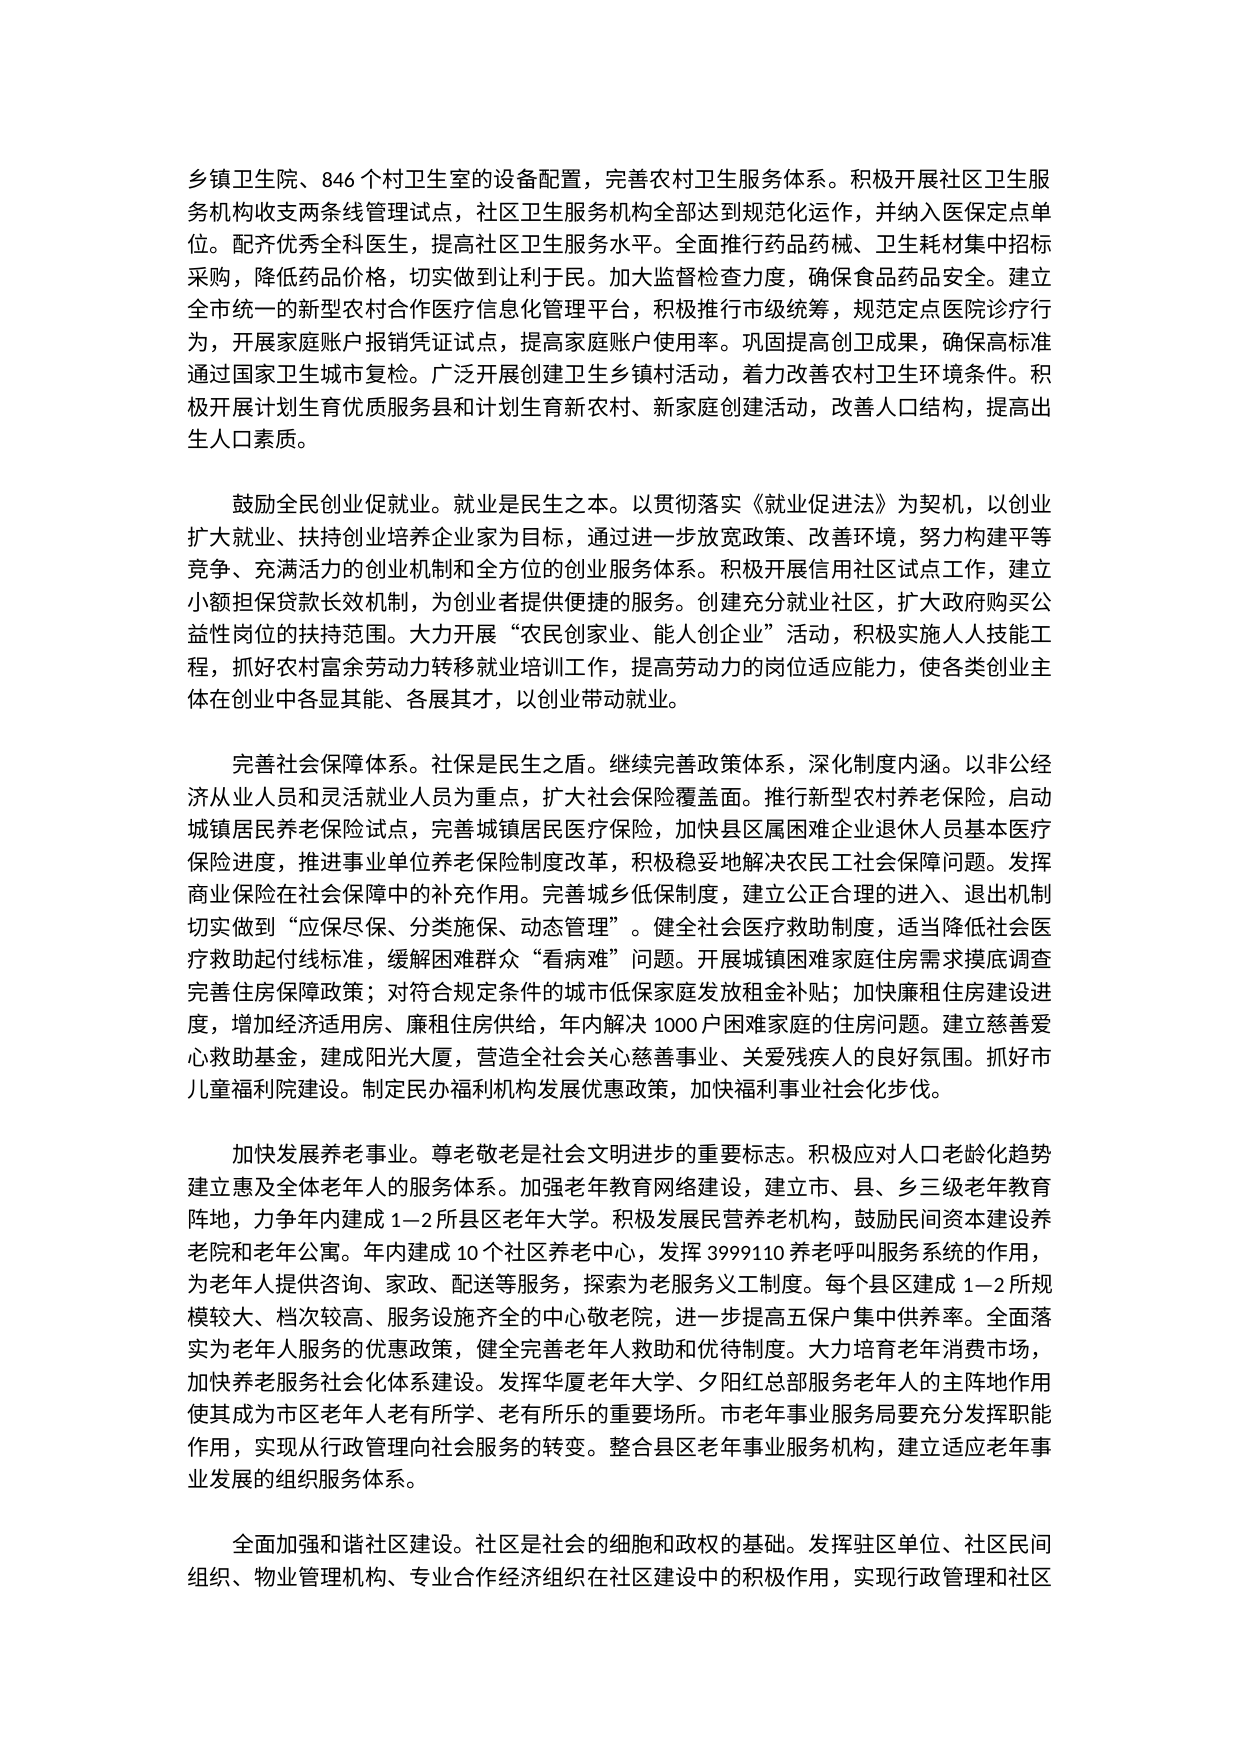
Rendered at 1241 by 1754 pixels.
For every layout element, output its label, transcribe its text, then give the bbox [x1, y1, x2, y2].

text 加快发展养老事业。尊老敬老是社会文明进步的重要标志。积极应对人口老龄化趋势，建立惠及全体老年人的服务体系。加强老年教育网络建设，建立市、县、乡三级老年教育阵地，力争年内建成1—2所县区老年大学。积极发展民营养老机构，鼓励民间资本建设养老院和老年公寓。年内建成10个社区养老中心，发挥3999110养老呼叫服务系统的作用，为老年人提供咨询、家政、配送等服务，探索为老服务义工制度。每个县区建成1—2所规模较大、档次较高、服务设施齐全的中心敬老院，进一步提高五保户集中供养率。全面落实为老年人服务的优惠政策，健全完善老年人救助和优待制度。大力培育老年消费市场，加快养老服务社会化体系建设。发挥华厦老年大学、夕阳红总部服务老年人的主阵地作用，使其成为市区老年人老有所学、老有所乐的重要场所。市老年事业服务局要充分发挥职能作用，实现从行政管理向社会服务的转变。整合县区老年事业服务机构，建立适应老年事业发展的组织服务体系。 [187, 1137, 1053, 1494]
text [187, 1527, 1053, 1592]
text 鼓励全民创业促就业。就业是民生之本。以贯彻落实《就业促进法》为契机，以创业扩大就业、扶持创业培养企业家为目标，通过进一步放宽政策、改善环境，努力构建平等竞争、充满活力的创业机制和全方位的创业服务体系。积极开展信用社区试点工作，建立小额担保贷款长效机制，为创业者提供便捷的服务。创建充分就业社区，扩大政府购买公益性岗位的扶持范围。大力开展“农民创家业、能人创企业”活动，积极实施人人技能工程，抓好农村富余劳动力转移就业培训工作，提高劳动力的岗位适应能力，使各类创业主体在创业中各显其能、各展其才，以创业带动就业。 [187, 487, 1053, 714]
text 完善社会保障体系。社保是民生之盾。继续完善政策体系，深化制度内涵。以非公经济从业人员和灵活就业人员为重点，扩大社会保险覆盖面。推行新型农村养老保险，启动城镇居民养老保险试点，完善城镇居民医疗保险，加快县区属困难企业退休人员基本医疗保险进度，推进事业单位养老保险制度改革，积极稳妥地解决农民工社会保障问题。发挥商业保险在社会保障中的补充作用。完善城乡低保制度，建立公正合理的进入、退出机制，切实做到“应保尽保、分类施保、动态管理”。健全社会医疗救助制度，适当降低社会医疗救助起付线标准，缓解困难群众“看病难”问题。开展城镇困难家庭住房需求摸底调查，完善住房保障政策；对符合规定条件的城市低保家庭发放租金补贴；加快廉租住房建设进度，增加经济适用房、廉租住房供给，年内解决1000户困难家庭的住房问题。建立慈善爱心救助基金，建成阳光大厦，营造全社会关心慈善事业、关爱残疾人的良好氛围。抓好市儿童福利院建设。制定民办福利机构发展优惠政策，加快福利事业社会化步伐。 [187, 747, 1053, 1104]
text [187, 162, 1053, 454]
